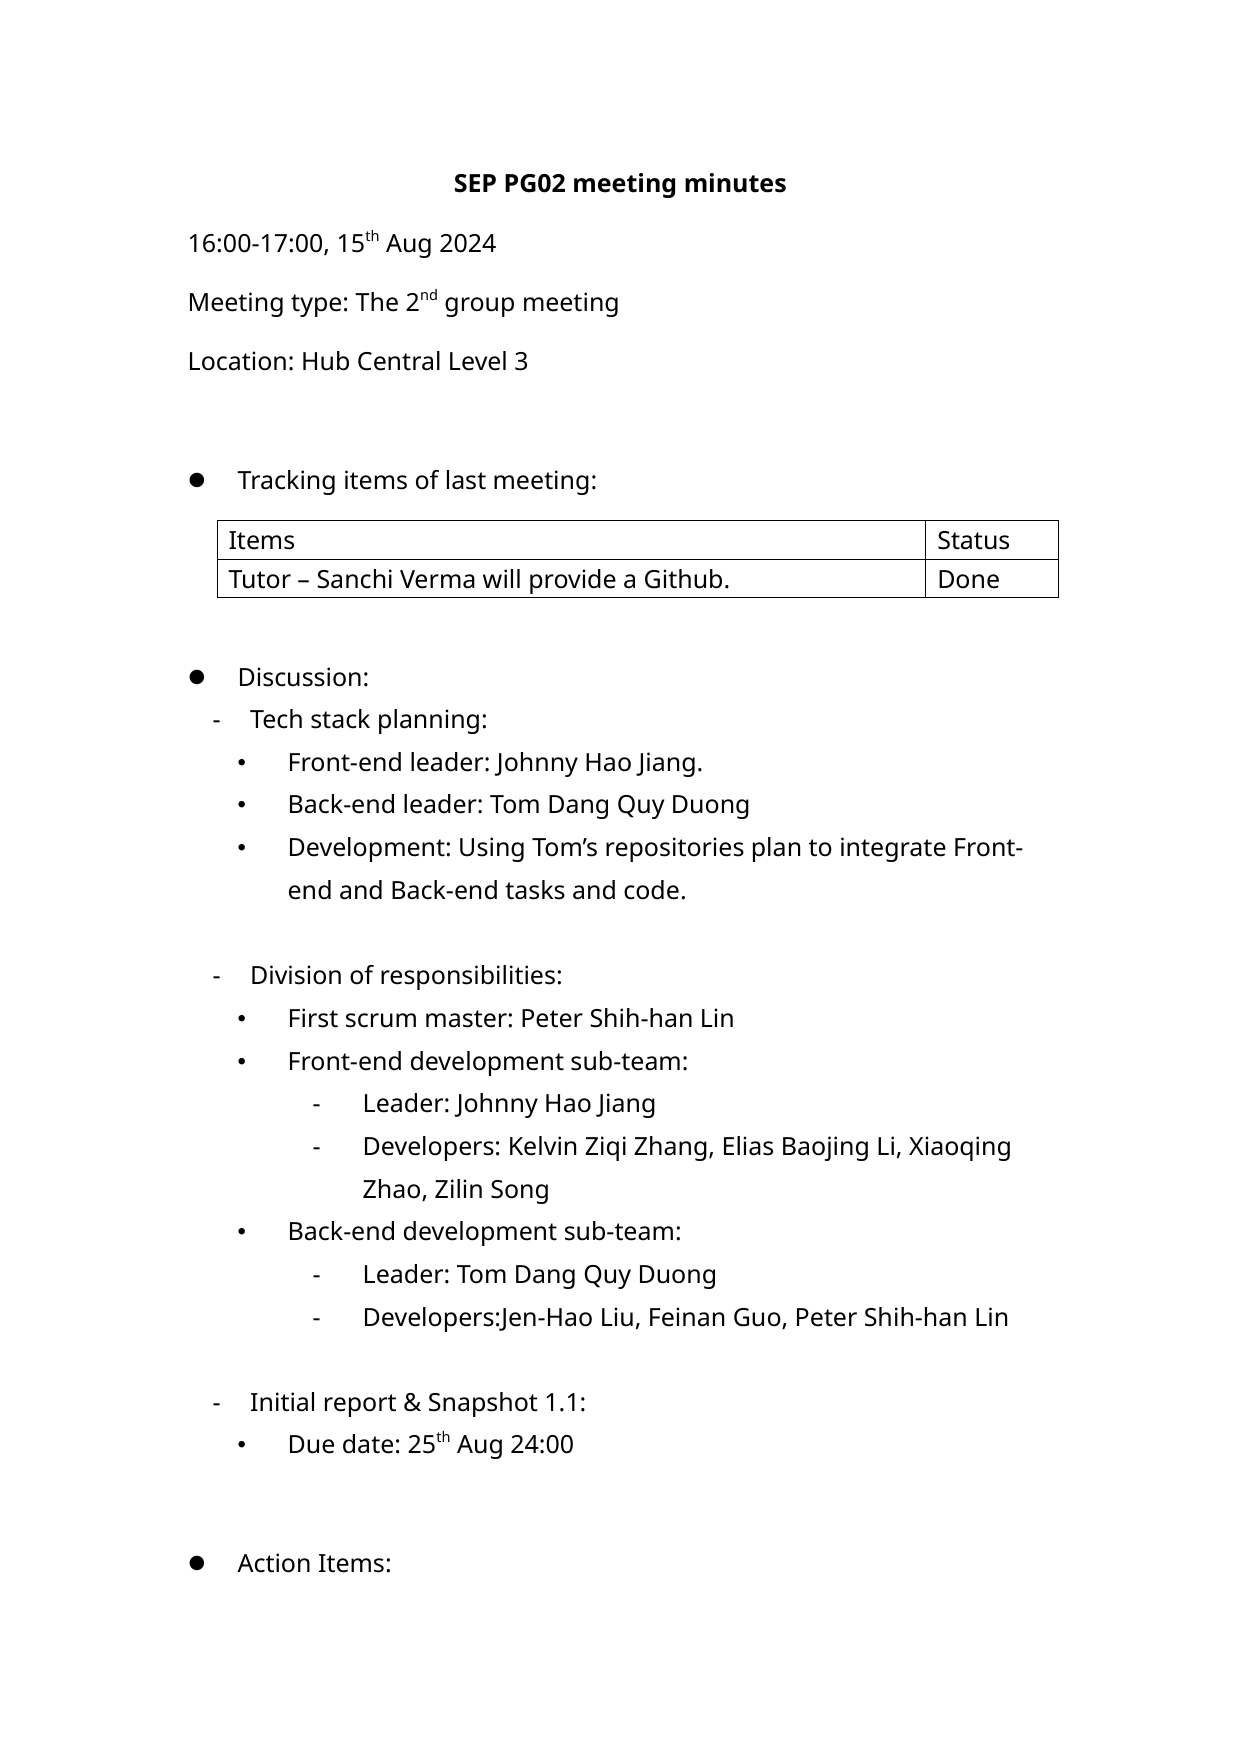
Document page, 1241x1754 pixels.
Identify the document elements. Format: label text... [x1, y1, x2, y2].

list Front-end leader: Johnny Hao Jiang. [237, 743, 1053, 780]
text 16:00-17:00, 15th Aug 2024 [187, 224, 1053, 261]
table_header Status [926, 521, 1058, 559]
list Leader: Tom Dang Quy Duong [312, 1255, 1053, 1292]
list Front-end development sub-team: [237, 1041, 1053, 1079]
text Location: Hub Central Level 3 [187, 342, 1053, 380]
list Discussion: [187, 657, 1053, 695]
list Leader: Johnny Hao Jiang [312, 1084, 1053, 1122]
list Tech stack planning: [212, 700, 1053, 738]
list Division of responsibilities: [212, 956, 1053, 994]
list Action Items: [187, 1544, 1053, 1581]
list Developers:Jen-Hao Liu, Feinan Guo, Peter Shih-han Lin [312, 1298, 1053, 1335]
list Back-end leader: Tom Dang Quy Duong [237, 785, 1053, 823]
table_cell Tutor – Sanchi Verma will provide a Github. [218, 560, 925, 597]
list Back-end development sub-team: [237, 1212, 1053, 1250]
list Tracking items of last meeting: [187, 461, 1053, 498]
text SEP PG02 meeting minutes [187, 164, 1053, 202]
table_header Items [218, 521, 925, 559]
list Development: Using Tom’s repositories plan to integrate Front-end and Back-end tasks and code. [237, 828, 1053, 908]
list Due date: 25th Aug 24:00 [237, 1425, 1053, 1463]
list Developers: Kelvin Ziqi Zhang, Elias Baojing Li, Xiaoqing Zhao, Zilin Song [312, 1127, 1053, 1207]
list First scrum master: Peter Shih-han Lin [237, 999, 1053, 1036]
list Initial report & Snapshot 1.1: [212, 1383, 1053, 1420]
table_cell Done [926, 560, 1058, 597]
text Meeting type: The 2nd group meeting [187, 283, 1053, 321]
